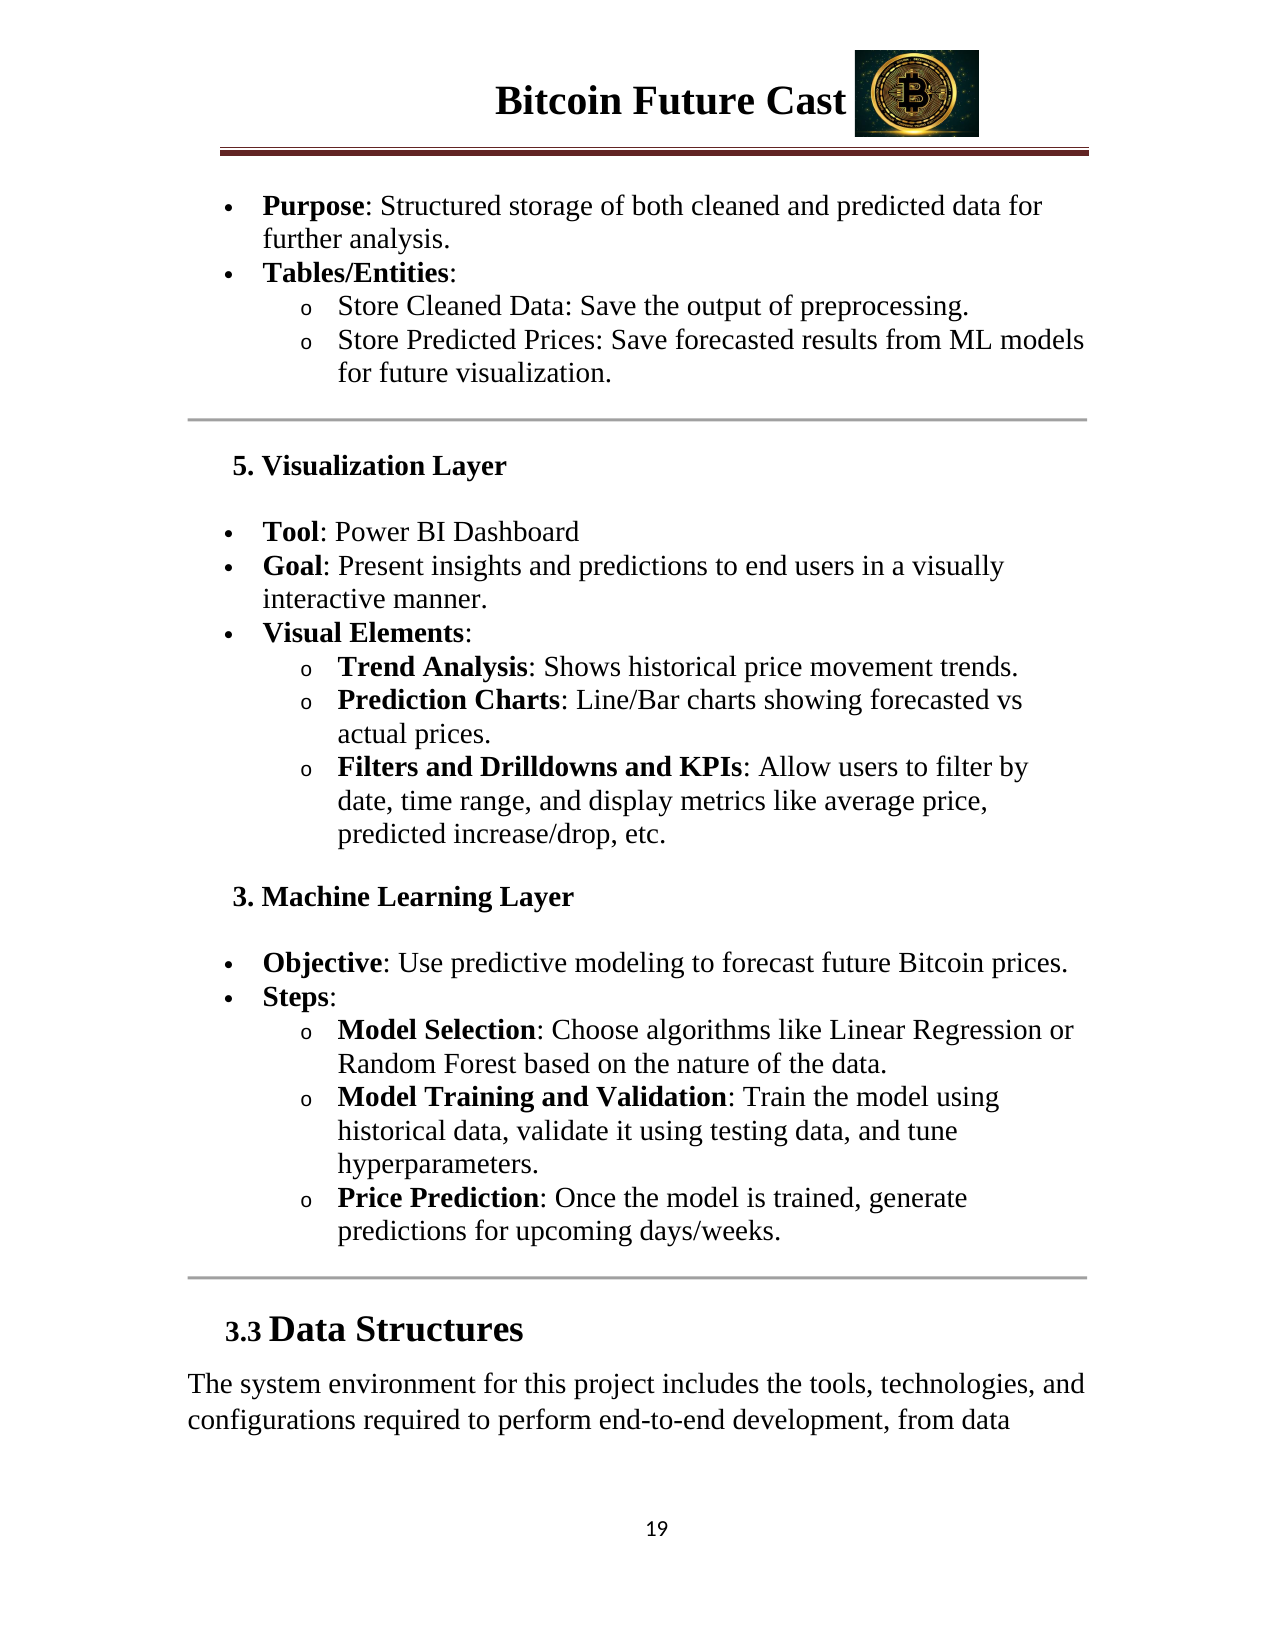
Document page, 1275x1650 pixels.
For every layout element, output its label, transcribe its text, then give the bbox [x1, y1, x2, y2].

list Filters and Drilldowns and KPIs: Allow users to filter by date, time range, and display metrics like average price, predicted increase/drop, etc. [300, 749, 1087, 850]
subtitle 3.3 Data Structures [225, 1306, 1087, 1349]
list Trend Analysis: Shows historical price movement trends. [300, 649, 1087, 682]
list Goal: Present insights and predictions to end users in a visually interactive manner. [225, 548, 1087, 615]
list Steps: [225, 979, 1087, 1012]
list Model Training and Validation: Train the model using historical data, validate it using testing data, and tune hyperparameters. [300, 1079, 1087, 1180]
list Visual Elements: [225, 615, 1087, 649]
subtitle 5. Visualization Layer [225, 448, 1087, 482]
picture [854, 50, 979, 137]
list Prediction Charts: Line/Bar charts showing forecasted vs actual prices. [300, 682, 1087, 749]
list Model Selection: Choose algorithms like Linear Regression or Random Forest based on the nature of the data. [300, 1012, 1087, 1079]
list Store Predicted Prices: Save forecasted results from ML models for future visualization. [300, 322, 1087, 389]
list Store Cleaned Data: Save the output of preprocessing. [300, 288, 1087, 322]
list Price Prediction: Once the model is trained, generate predictions for upcoming days/weeks. [300, 1180, 1087, 1247]
subtitle 3. Machine Learning Layer [225, 879, 1087, 913]
list Tool: Power BI Dashboard [225, 514, 1087, 548]
list Purpose: Structured storage of both cleaned and predicted data for further analysis. [225, 188, 1087, 255]
list Tables/Entities: [225, 255, 1087, 288]
list Objective: Use predictive modeling to forecast future Bitcoin prices. [225, 945, 1087, 979]
